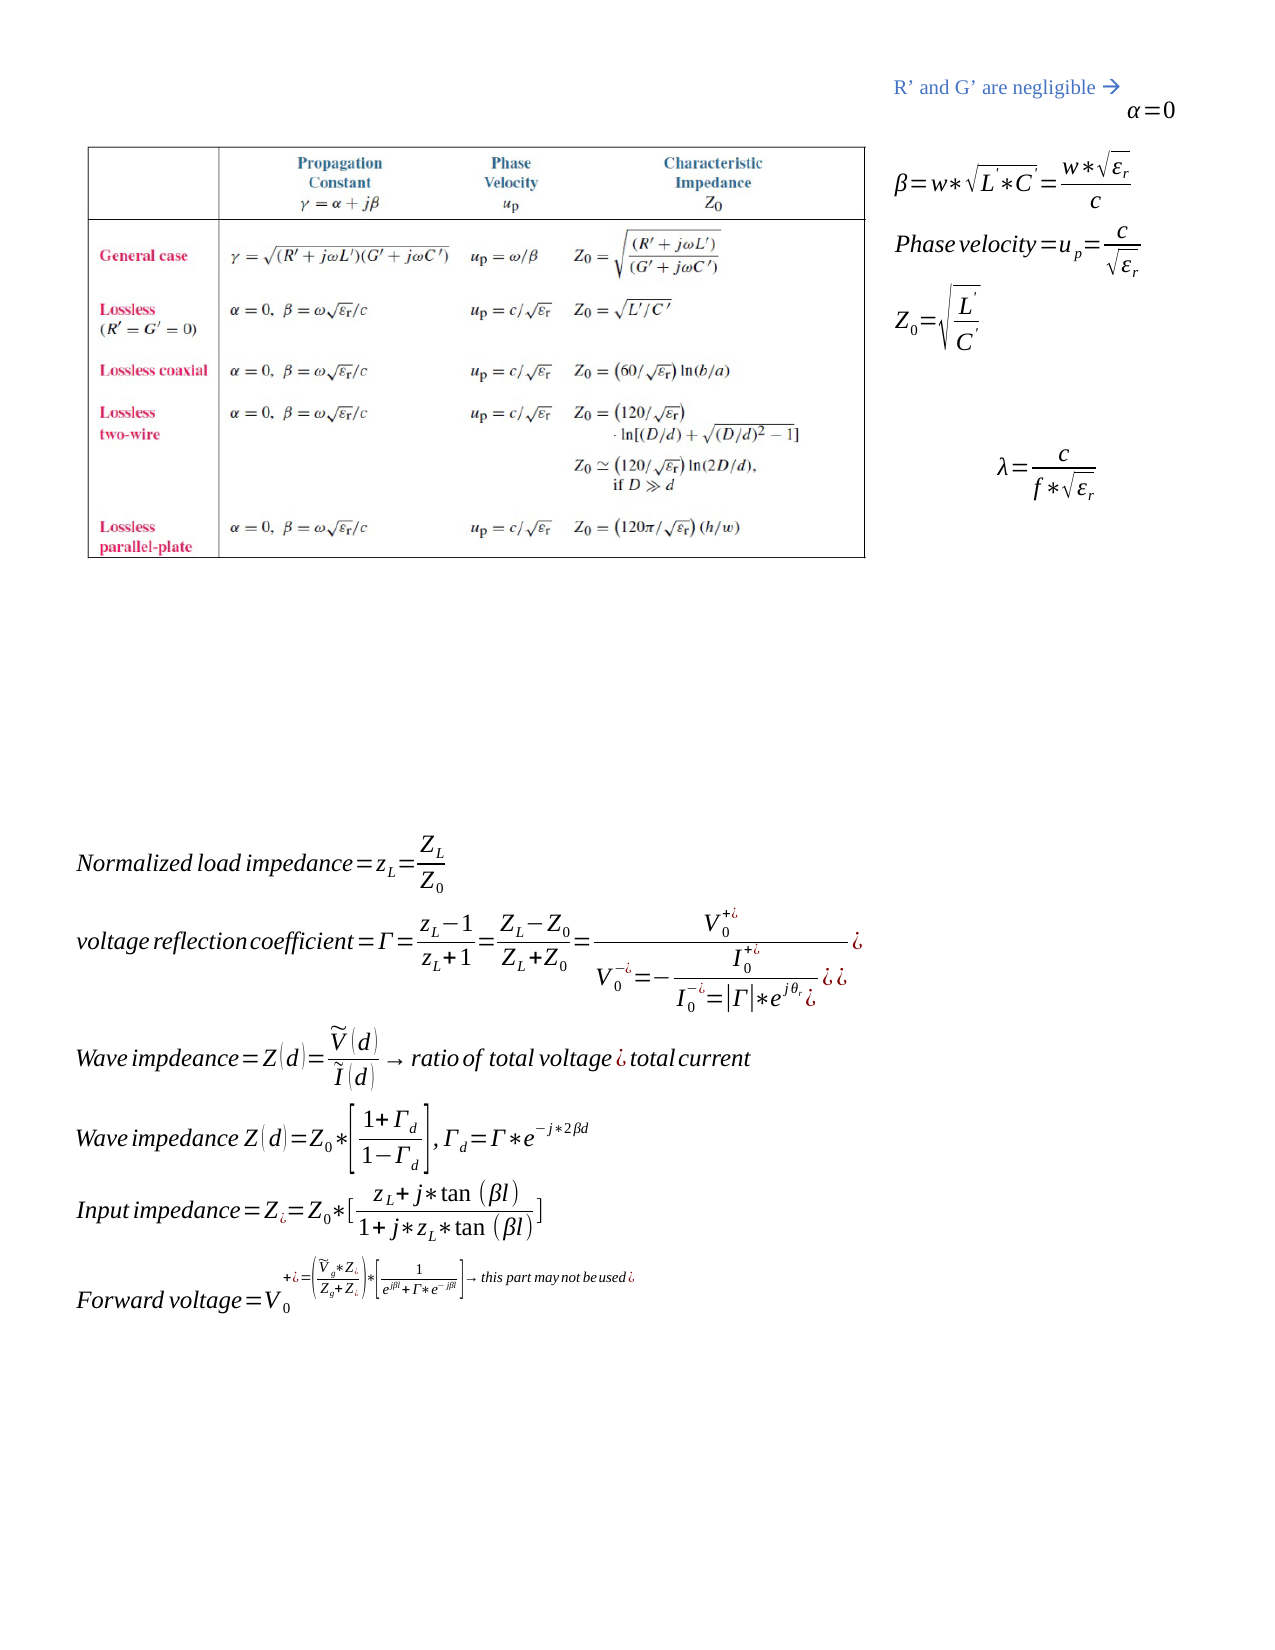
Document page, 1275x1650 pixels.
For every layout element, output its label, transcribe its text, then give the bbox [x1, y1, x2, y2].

text R’ and G’ are negligible [75, 75, 1200, 355]
picture [75, 136, 875, 565]
